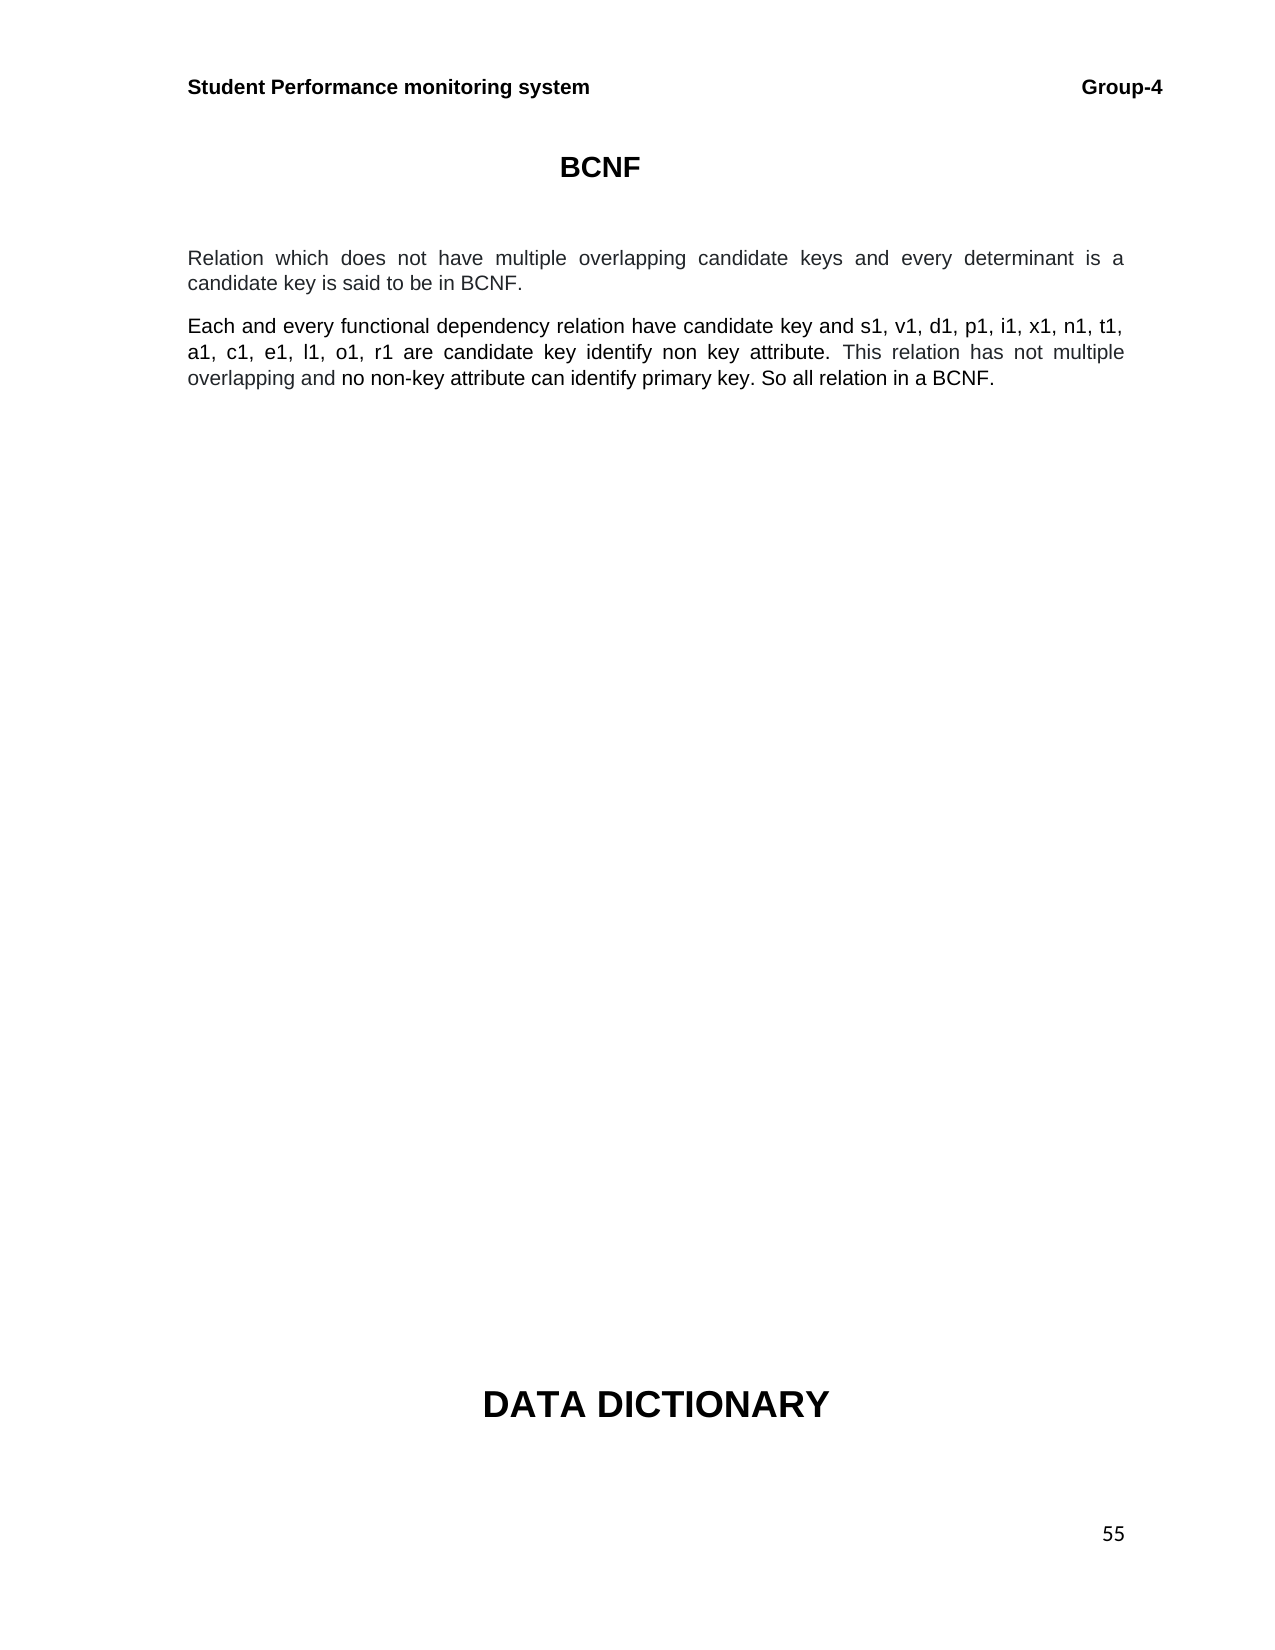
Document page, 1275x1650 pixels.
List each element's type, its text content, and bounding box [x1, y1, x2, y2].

text DATA DICTIONARY [187, 1382, 1125, 1426]
text Relation which does not have multiple overlapping candidate keys and every determinant is a candidate key is said to be in BCNF. [187, 245, 1125, 295]
text Each and every functional dependency relation have candidate key and s1, v1, d1, p1, i1, x1, n1, t1, a1, c1, e1, l1, o1, r1 are candidate key identify non key attribute. This relation has not multiple overlapping and no non-key attribute can identify primary key. So all relation in a BCNF. [187, 314, 1125, 389]
text BCNF [187, 150, 1125, 183]
